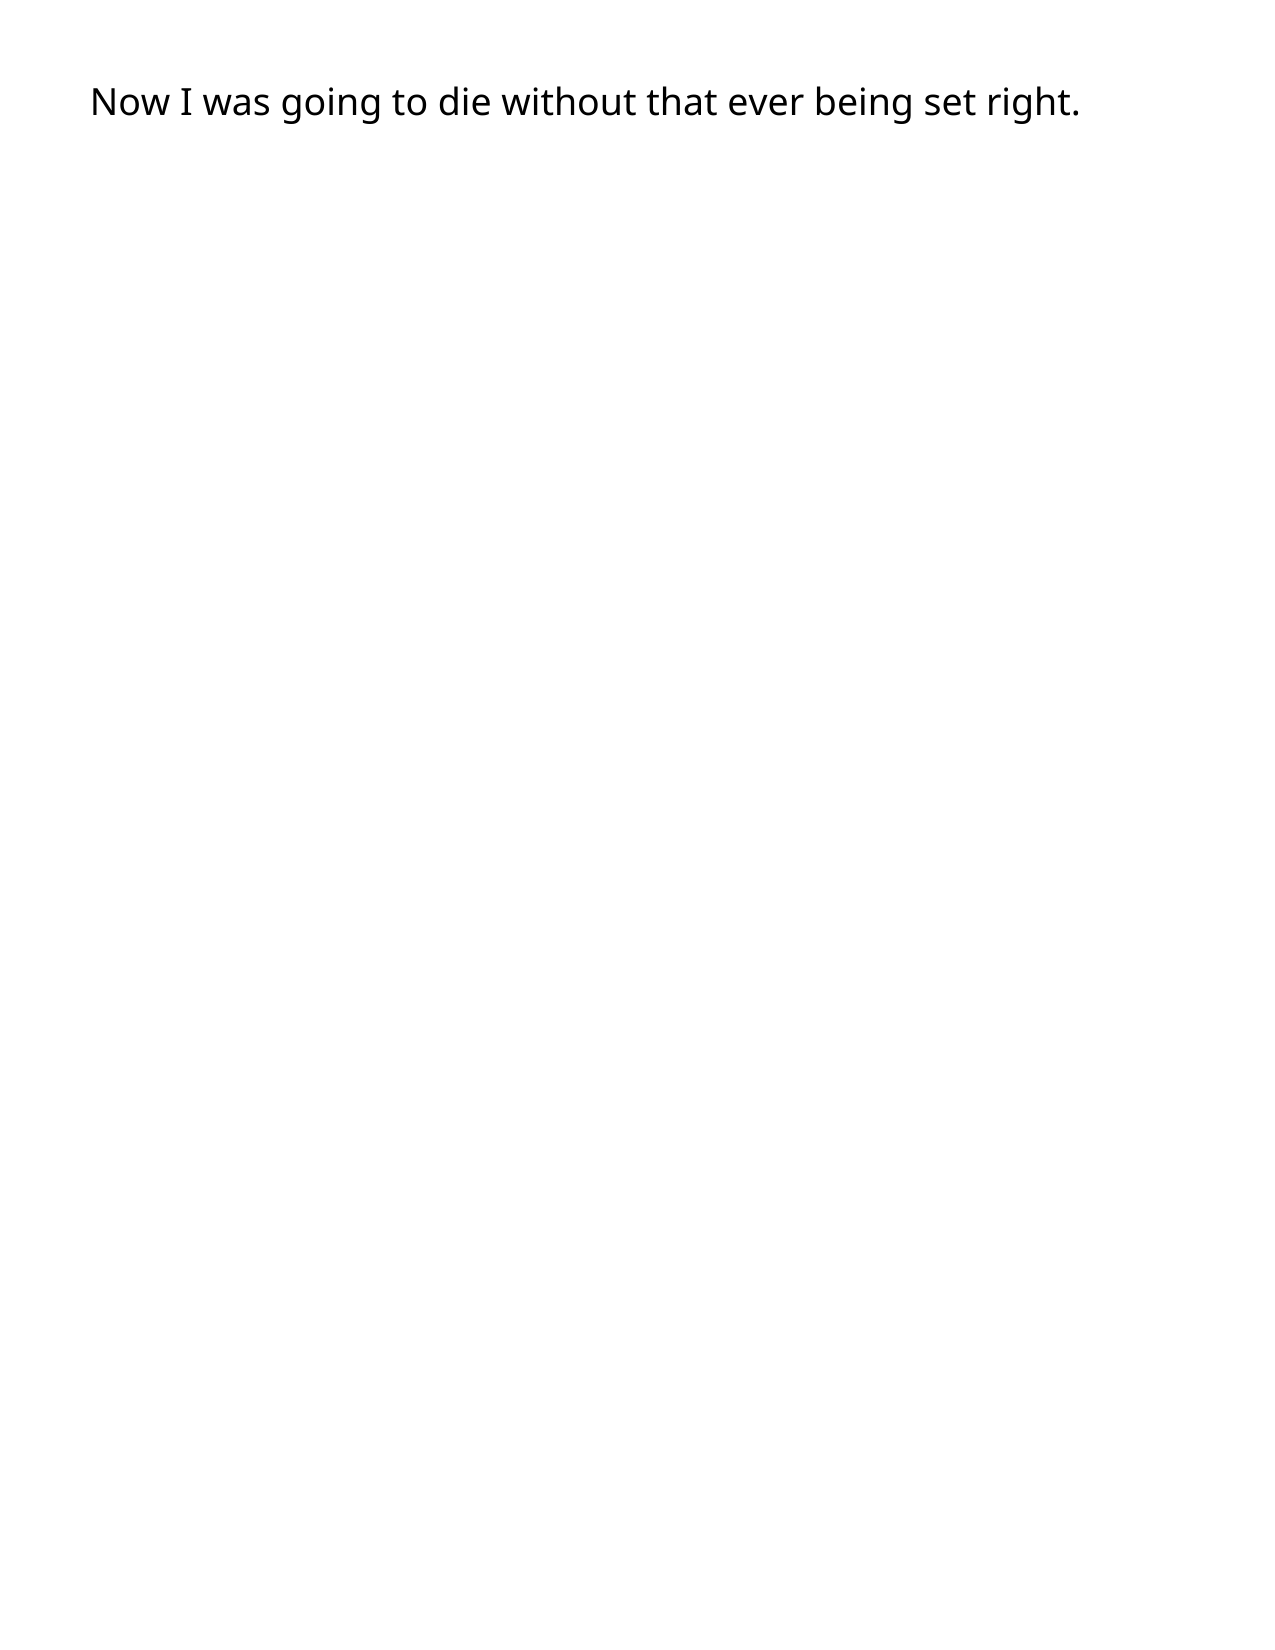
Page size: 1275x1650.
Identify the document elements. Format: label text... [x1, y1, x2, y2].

text Now I was going to die without that ever being set right. [89, 75, 1185, 126]
